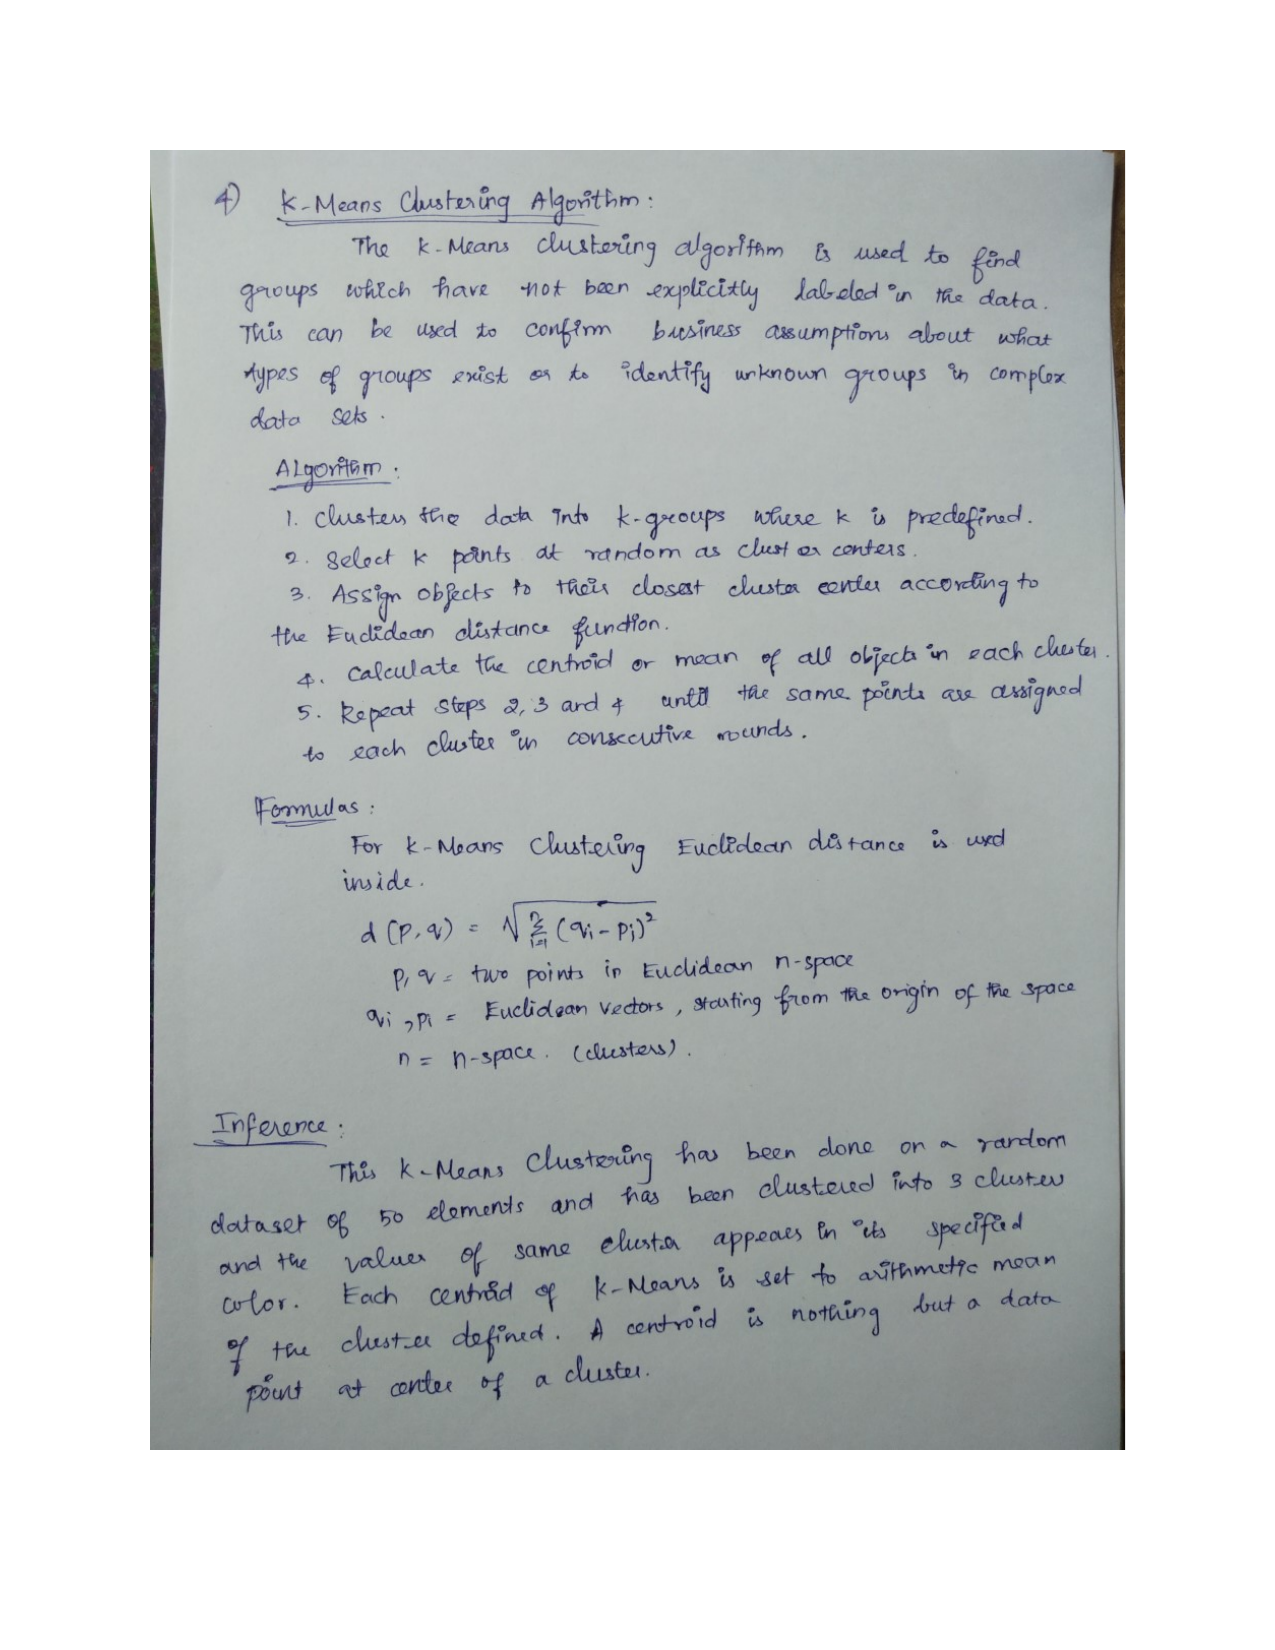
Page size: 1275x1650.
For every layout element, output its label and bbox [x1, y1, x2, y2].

picture [150, 150, 1125, 1450]
